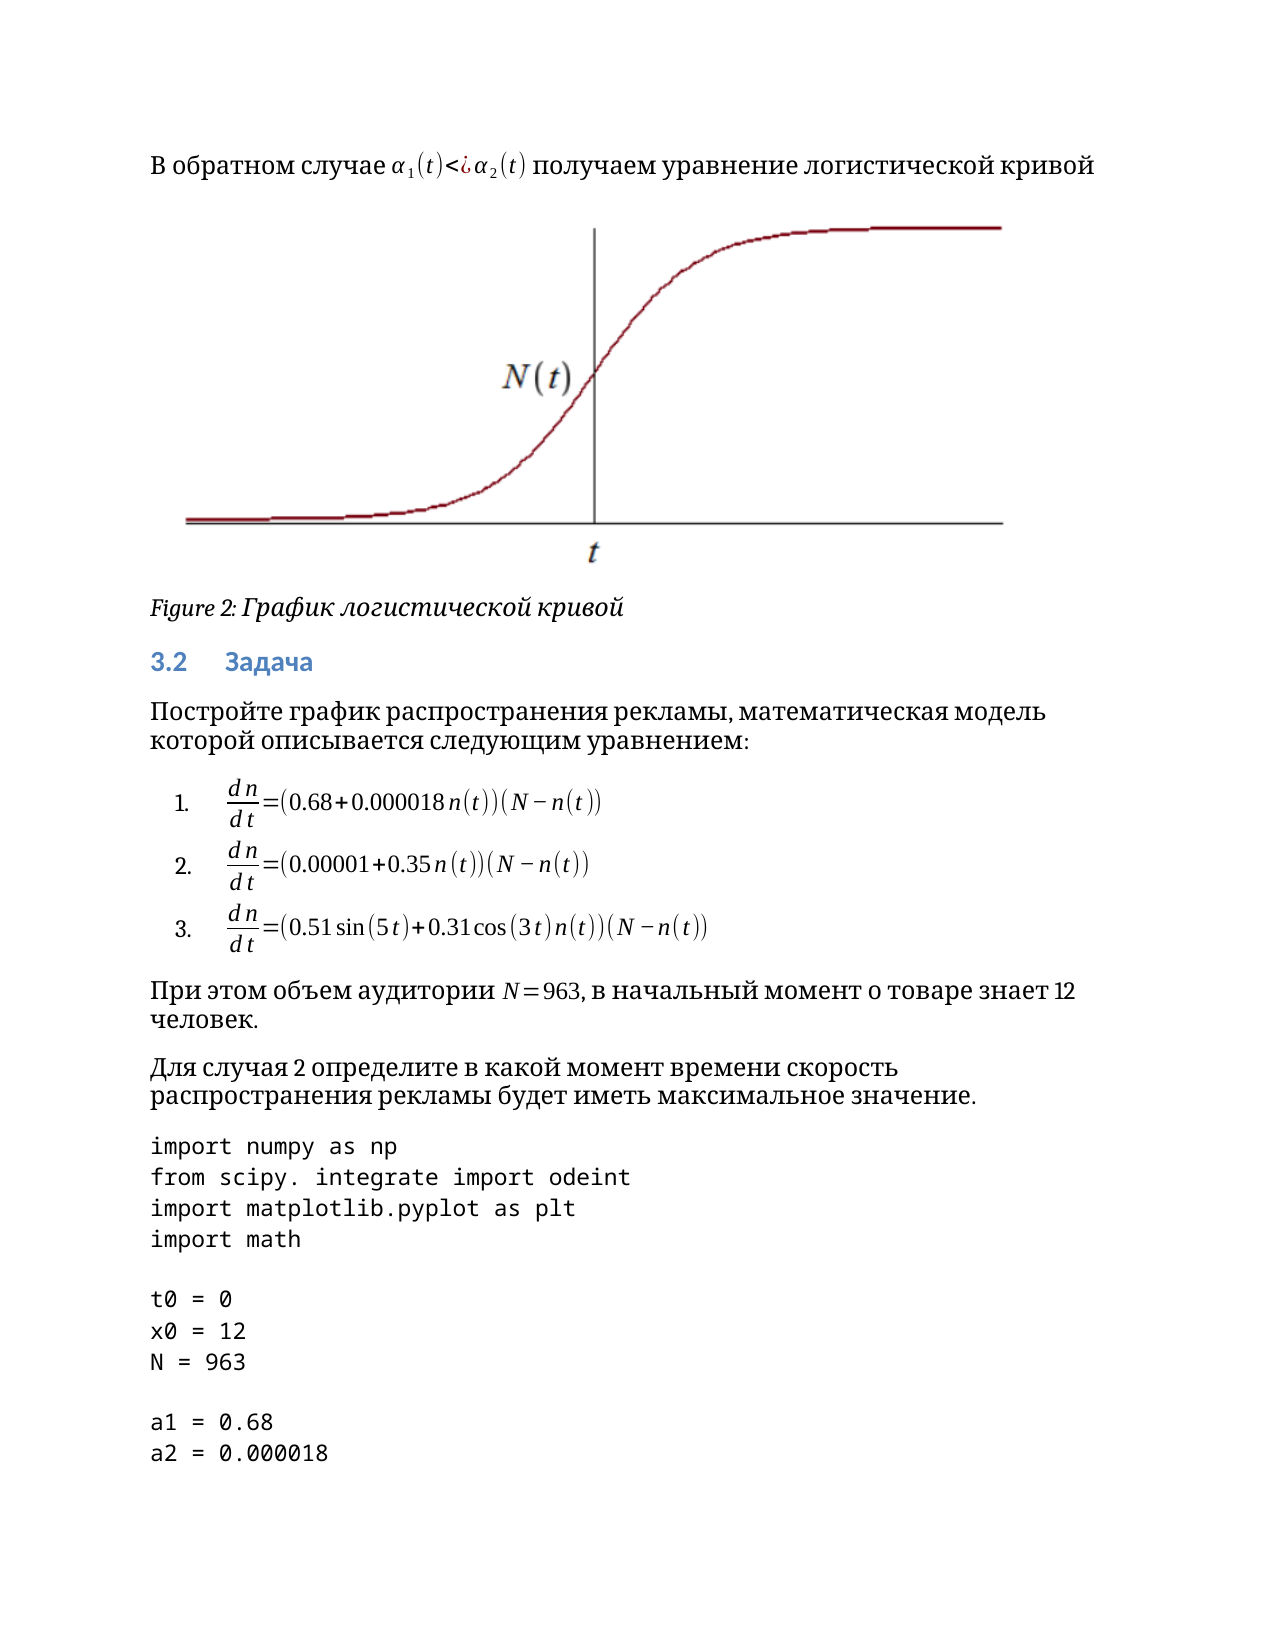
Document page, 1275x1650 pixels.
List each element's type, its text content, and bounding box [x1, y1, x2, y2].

subtitle 3.2 Задача [150, 643, 1125, 679]
picture [168, 200, 1044, 573]
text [150, 1130, 1125, 1497]
text Постройте график распространения рекламы, математическая модель которой описывается следующим уравнением: [150, 698, 1125, 755]
text Для случая 2 определите в какой момент времени скорость распространения рекламы будет иметь максимальное значение. [150, 1053, 1125, 1111]
text В обратном случае получаем уравнение логистической кривой [150, 150, 1125, 182]
text Figure 2: График логистической кривой [150, 594, 1125, 623]
text При этом объем аудитории , в начальный момент о товаре знает 12 человек. [150, 977, 1125, 1035]
